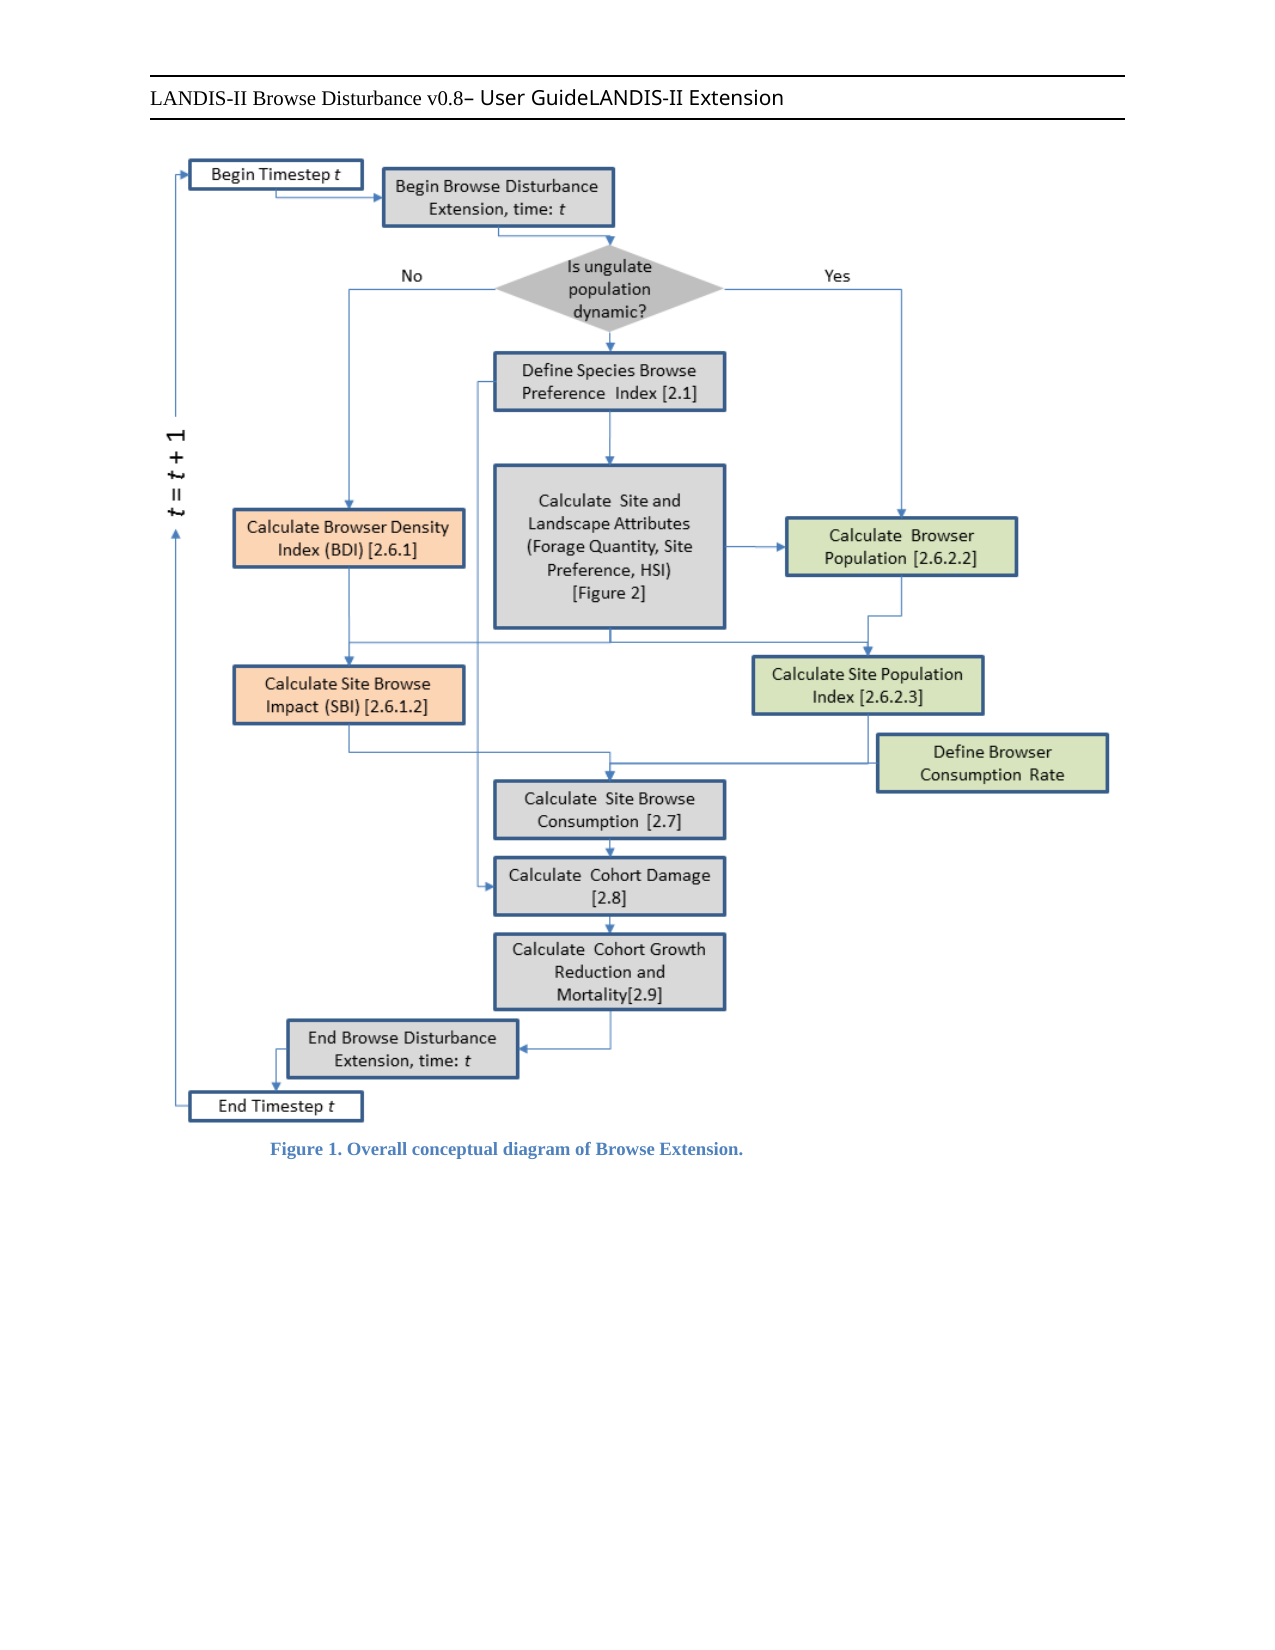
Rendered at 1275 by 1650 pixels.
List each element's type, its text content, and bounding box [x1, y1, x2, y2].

picture [150, 150, 1125, 1125]
